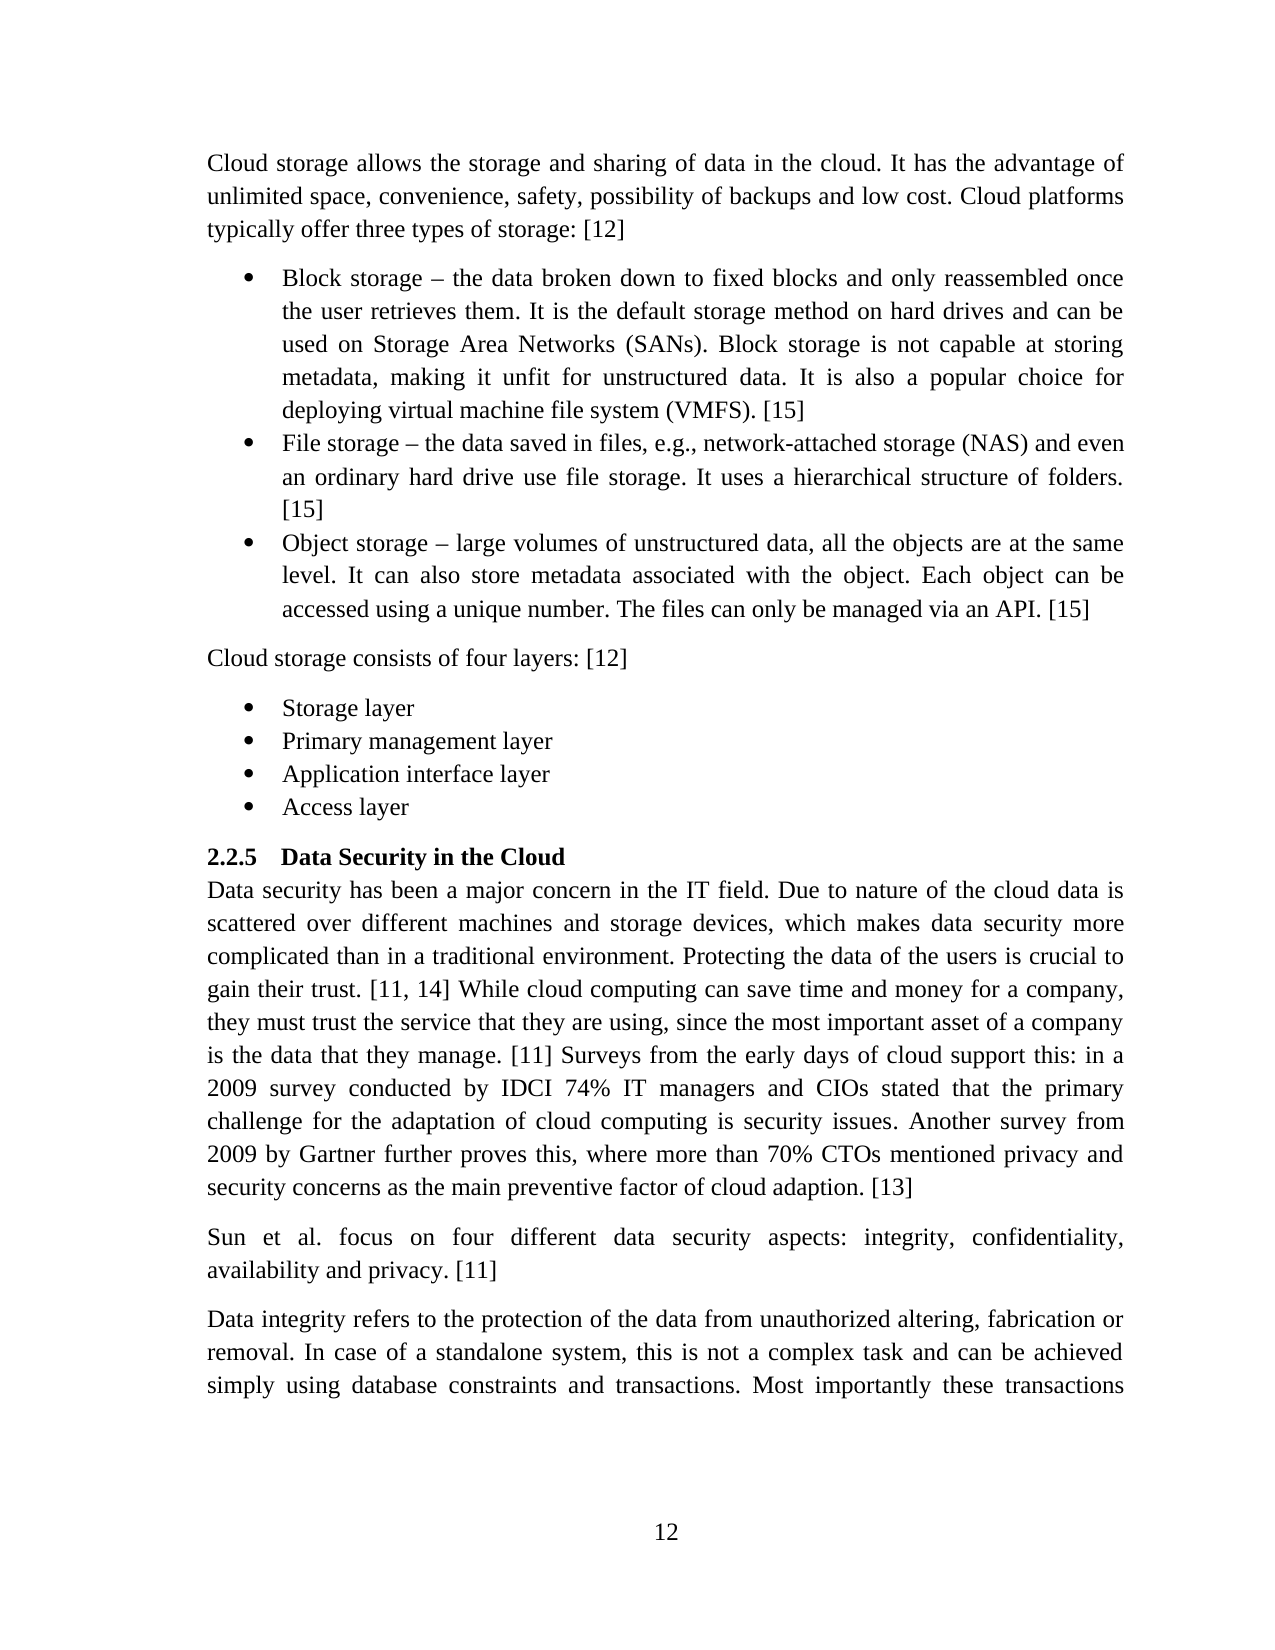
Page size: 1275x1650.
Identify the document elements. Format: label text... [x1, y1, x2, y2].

subtitle Data Security in the Cloud [207, 842, 1125, 871]
list Block storage – the data broken down to fixed blocks and only reassembled once the user retrieves them. It is the default storage method on hard drives and can be used on Storage Area Networks (SANs). Block storage is not capable at storing metadata, making it unfit for unstructured data. It is also a popular choice for deploying virtual machine file system (VMFS). [244, 263, 1125, 424]
list File storage – the data saved in files, e.g., network-attached storage (NAS) and even an ordinary hard drive use file storage. It uses a hierarchical structure of folders. [244, 428, 1125, 523]
text Cloud storage allows the storage and sharing of data in the cloud. It has the advantage of unlimited space, convenience, safety, possibility of backups and low cost. Cloud platforms typically offer three types of storage: [207, 148, 1125, 242]
list Access layer [244, 792, 1125, 821]
text Data security has been a major concern in the IT field. Due to nature of the cloud data is scattered over different machines and storage devices, which makes data security more complicated than in a traditional environment. Protecting the data of the users is crucial to gain their trust. While cloud computing can save time and money for a company, they must trust the service that they are using, since the most important asset of a company is the data that they manage. Surveys from the early days of cloud support this: in a 2009 survey conducted by IDCI 74% IT managers and CIOs stated that the primary challenge for the adaptation of cloud computing is security issues. Another survey from 2009 by Gartner further proves this, where more than 70% CTOs mentioned privacy and security concerns as the main preventive factor of cloud adaption. [207, 875, 1125, 1201]
text Cloud storage consists of four layers: [207, 643, 1125, 672]
list Storage layer [244, 693, 1125, 722]
list Object storage – large volumes of unstructured data, all the objects are at the same level. It can also store metadata associated with the object. Each object can be accessed using a unique number. The files can only be managed via an API. [244, 528, 1125, 622]
list Primary management layer [244, 726, 1125, 755]
list Application interface layer [244, 759, 1125, 788]
text Sun et al. focus on four different data security aspects: integrity, confidentiality, availability and privacy. [207, 1222, 1125, 1283]
